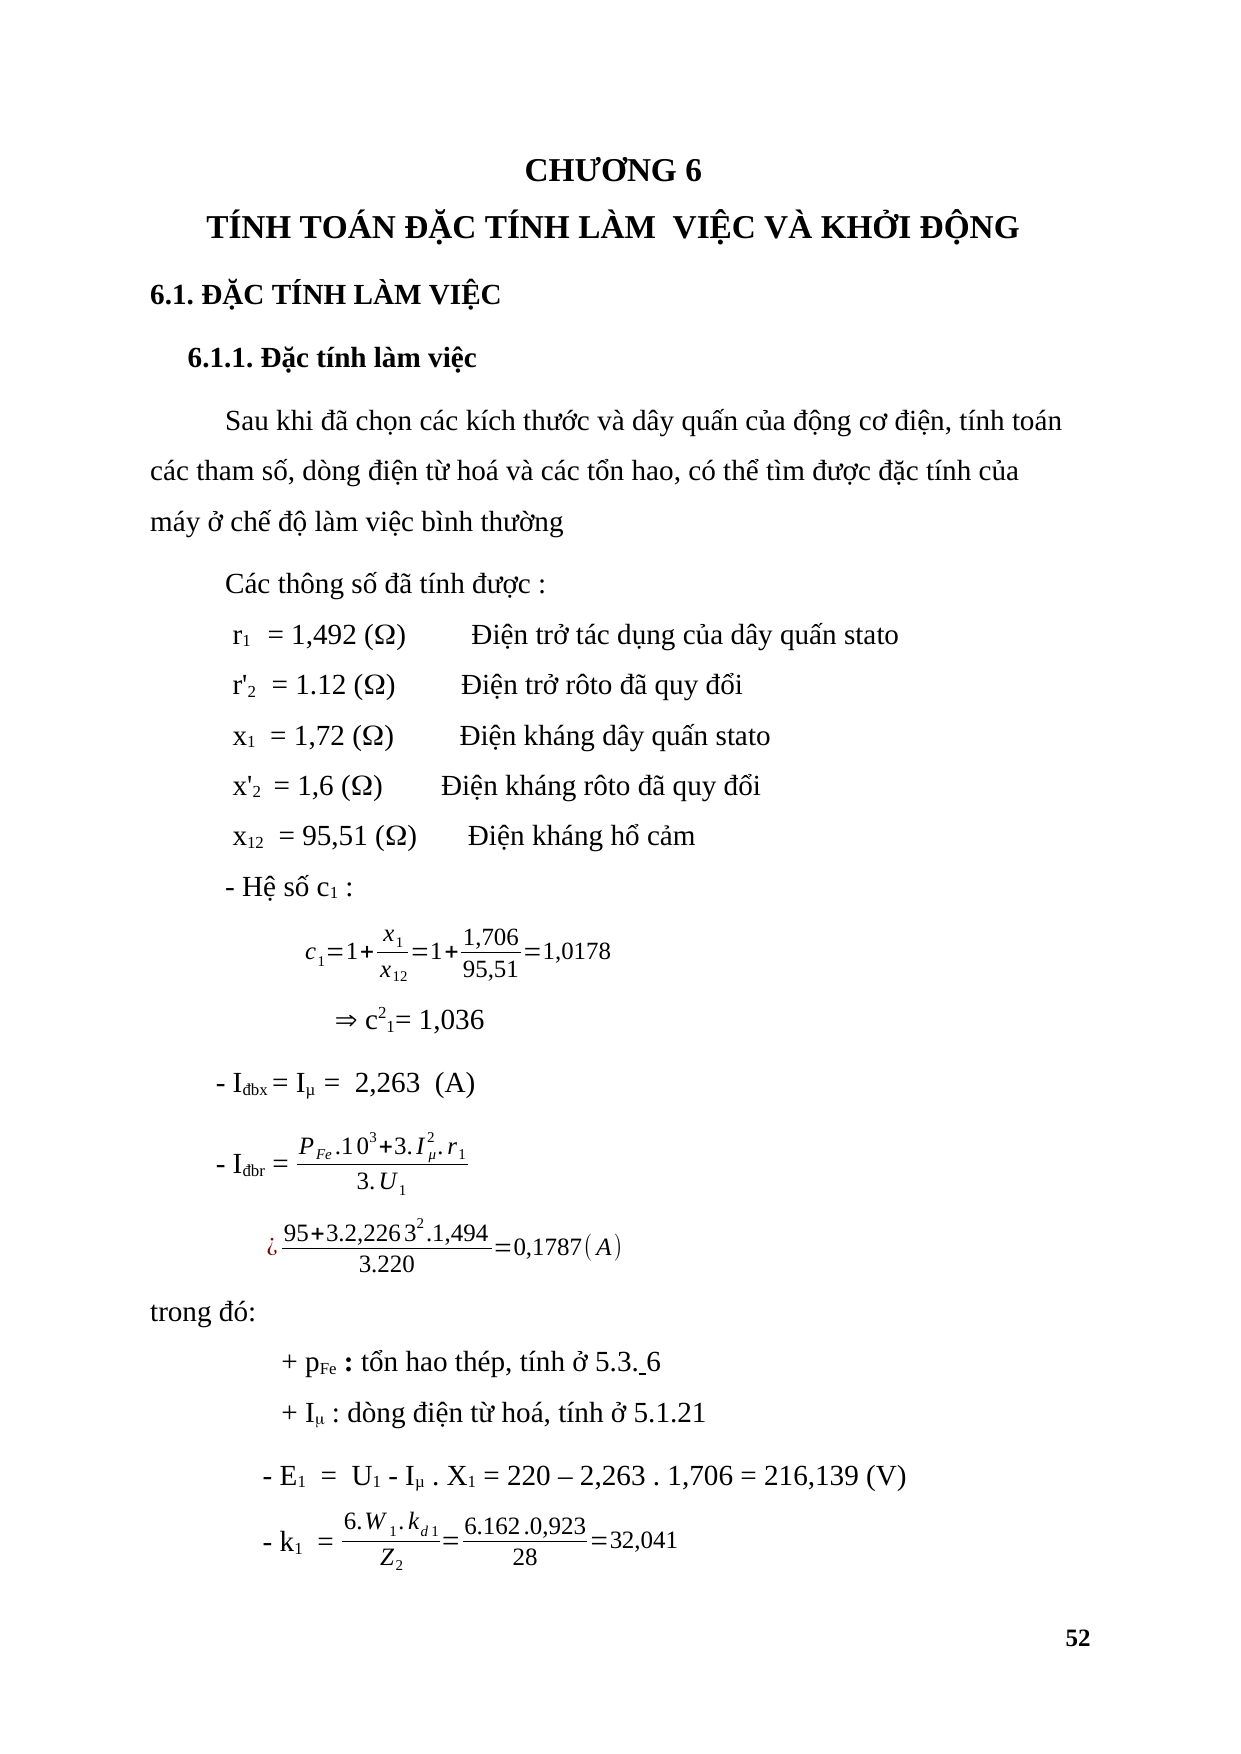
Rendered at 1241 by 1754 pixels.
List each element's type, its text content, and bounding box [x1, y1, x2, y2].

text TÍNH TOÁN ĐẶC TÍNH LÀM VIỆC VÀ KHỞI ĐỘNG [150, 207, 1076, 246]
text x12 = 95,51 () Điện kháng hổ cảm [225, 818, 1076, 852]
text 6.1.1. Đặc tính làm việc [150, 340, 1077, 374]
text Các thông số đã tính được : [225, 567, 1076, 600]
text - Iđbr = [150, 1128, 1076, 1198]
text CHƯƠNG 6 [150, 150, 1076, 188]
text trong đó: [150, 1294, 1076, 1328]
text + pFe : tổn hao thép, tính ở 5.3. 6 [150, 1344, 1077, 1378]
text Sau khi đã chọn các kích thước và dây quấn của động cơ điện, tính toán các tham số, dòng điện từ hoá và các tổn hao, có thể tìm được đặc tính của máy ở chế độ làm việc bình thường [150, 403, 1077, 537]
text 6.1. ĐẶC TÍNH LÀM VIỆC [150, 277, 1077, 311]
text - k1 = [150, 1508, 1076, 1574]
text x1 = 1,72 () Điện kháng dây quấn stato [225, 718, 1076, 751]
text + I : dòng điện từ hoá, tính ở 5.1.21 [150, 1395, 1077, 1428]
text x'2 = 1,6 () Điện kháng rôto đã quy đổi [225, 768, 1076, 802]
text - Iđbx = Iµ = 2,263 (A) [150, 1065, 1077, 1099]
text r'2 = 1.12 () Điện trở rôto đã quy đổi [225, 667, 1076, 701]
text c21= 1,036 [225, 1002, 1076, 1036]
text - Hệ số c1 : [225, 869, 1076, 902]
text r1 = 1,492 () Điện trở tác dụng của dây quấn stato [225, 617, 1076, 651]
text - E1 = U1 - Iµ . X1 = 220 – 2,263 . 1,706 = 216,139 (V) [150, 1458, 1077, 1491]
